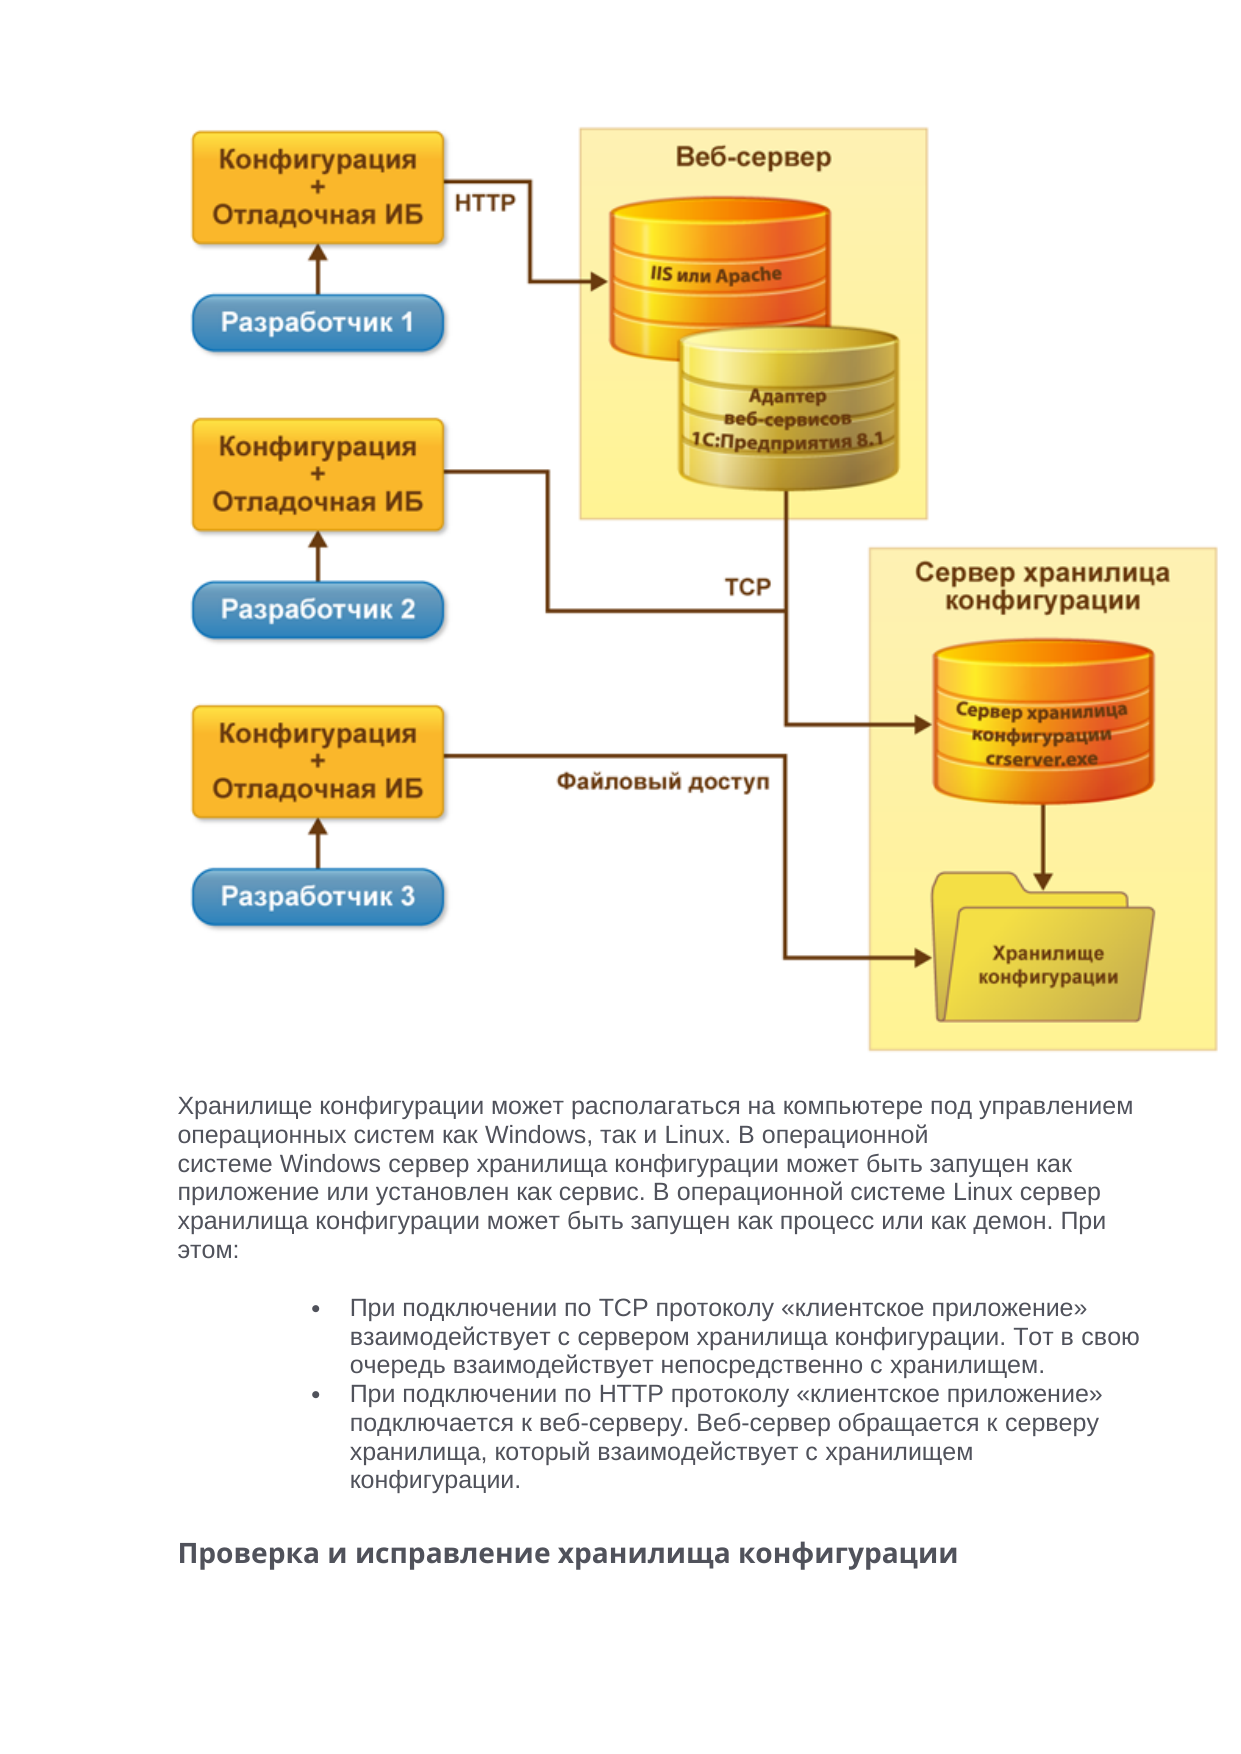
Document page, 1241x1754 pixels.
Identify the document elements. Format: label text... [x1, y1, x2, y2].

text Хранилище конфигурации может располагаться на компьютере под управлением операционных систем как Windows, так и Linux. В операционной системе Windows сервер хранилища конфигурации может быть запущен как приложение или установлен как сервис. В операционной системе Linux сервер хранилища конфигурации может быть запущен как процесс или как демон. При этом: [177, 1091, 1152, 1263]
list При подключении по HTTP протоколу «клиентское приложение» подключается к веб-серверу. Веб-сервер обращается к серверу хранилища, который взаимодействует с хранилищем конфигурации. [312, 1379, 1152, 1494]
text Проверка и исправление хранилища конфигурации [177, 1533, 1152, 1571]
picture [177, 118, 1232, 1062]
list При подключении по TCP протоколу «клиентское приложение» взаимодействует с сервером хранилища конфигурации. Тот в свою очередь взаимодействует непосредственно с хранилищем. [312, 1293, 1152, 1379]
